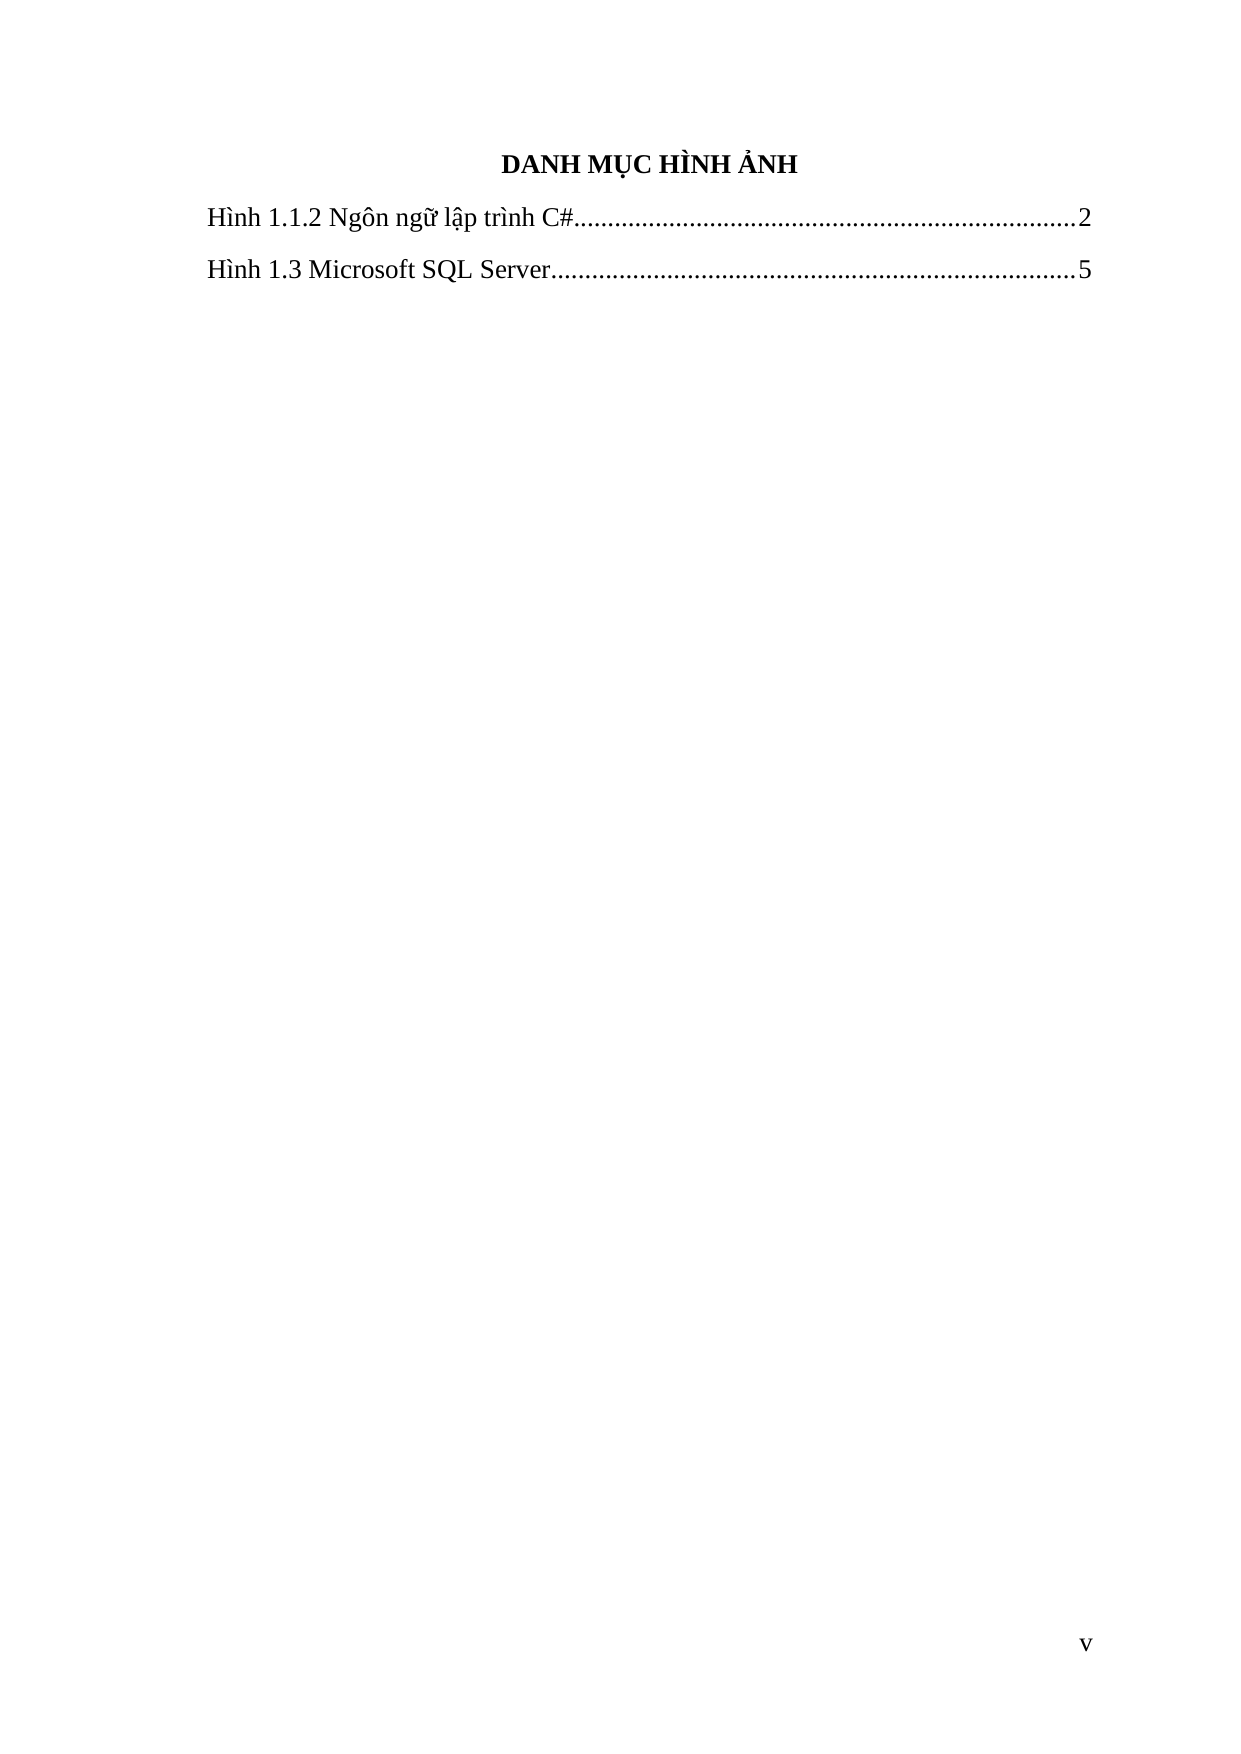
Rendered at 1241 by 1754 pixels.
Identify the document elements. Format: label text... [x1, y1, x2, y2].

text Hình 1.3 Microsoft SQL Server 5 [207, 253, 1092, 285]
text DANH MỤC HÌNH ẢNH [207, 148, 1092, 179]
text Hình 1.1.2 Ngôn ngữ lập trình C# 2 [207, 201, 1092, 232]
